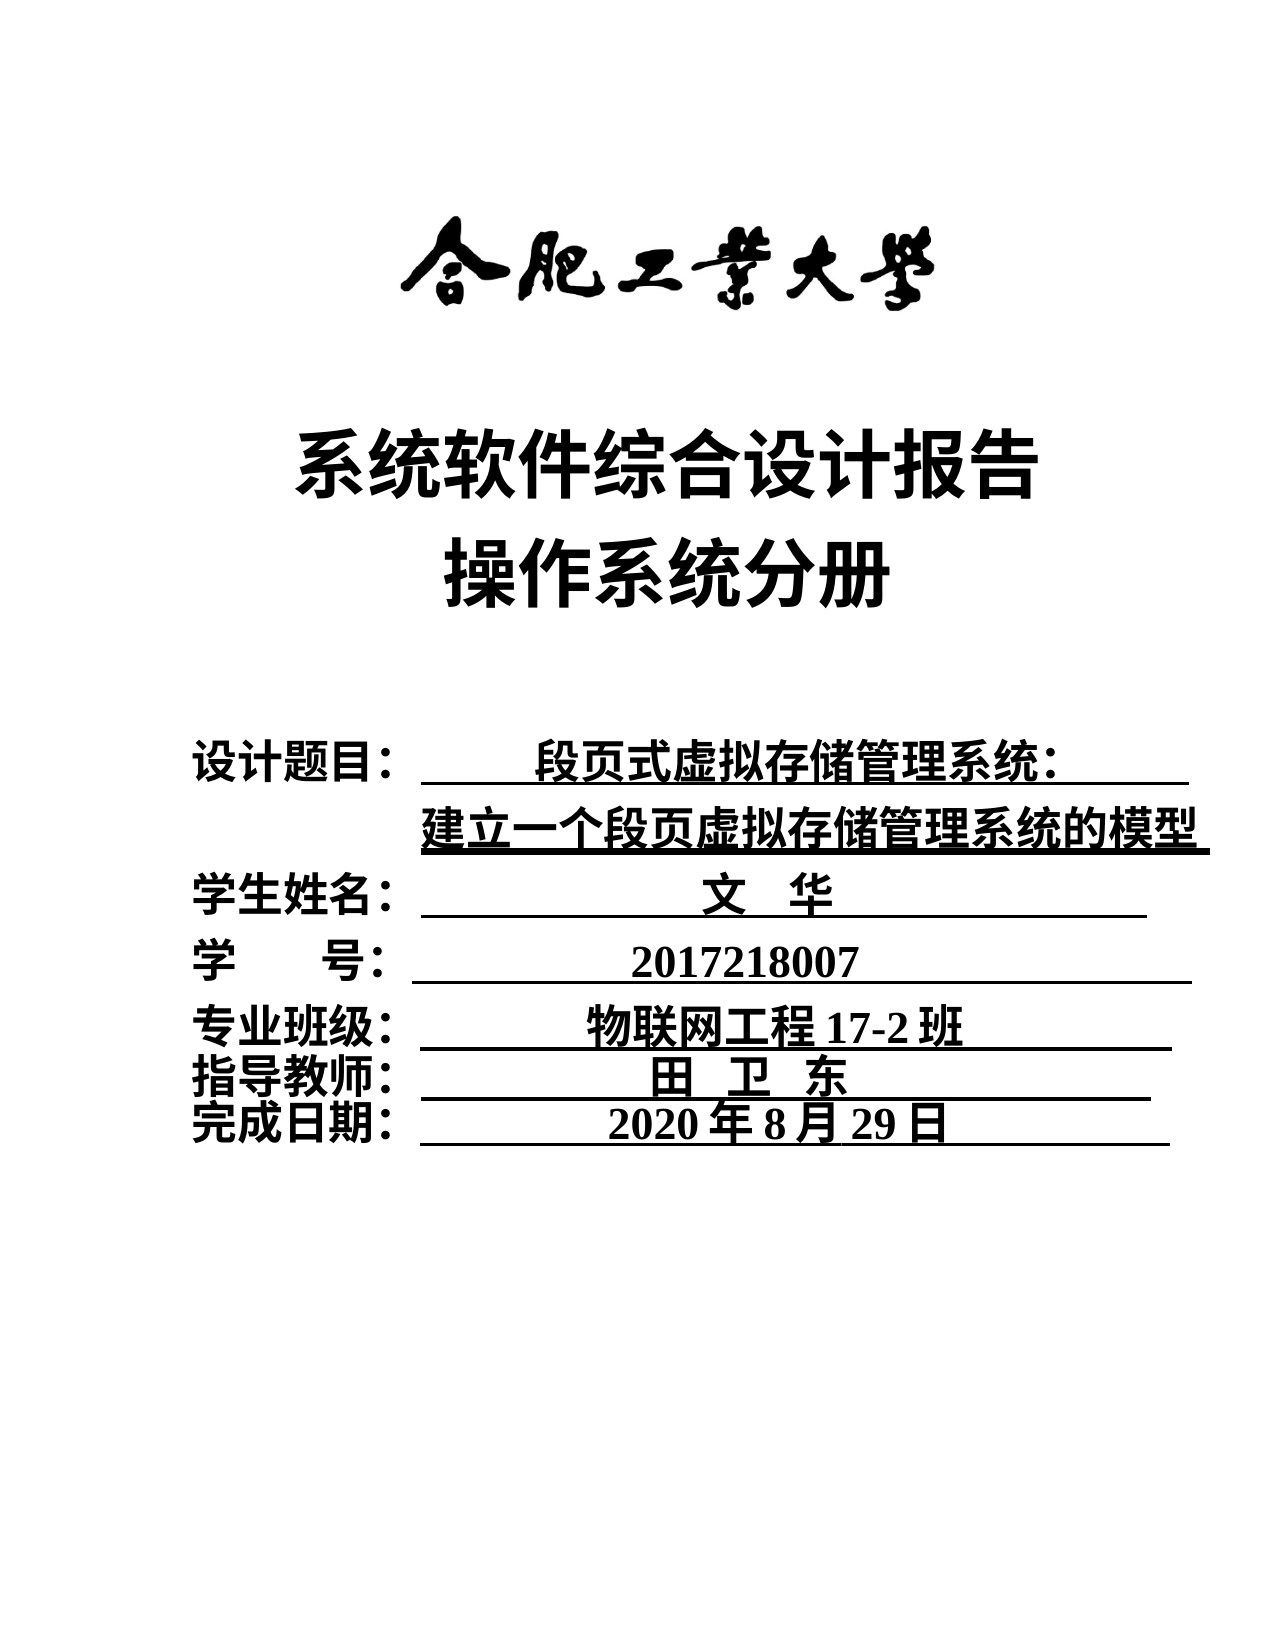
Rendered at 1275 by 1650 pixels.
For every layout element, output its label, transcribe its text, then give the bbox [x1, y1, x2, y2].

text 系统软件综合设计报告 [150, 406, 1125, 514]
text 操作系统分册 [150, 514, 1125, 623]
picture [388, 207, 947, 320]
